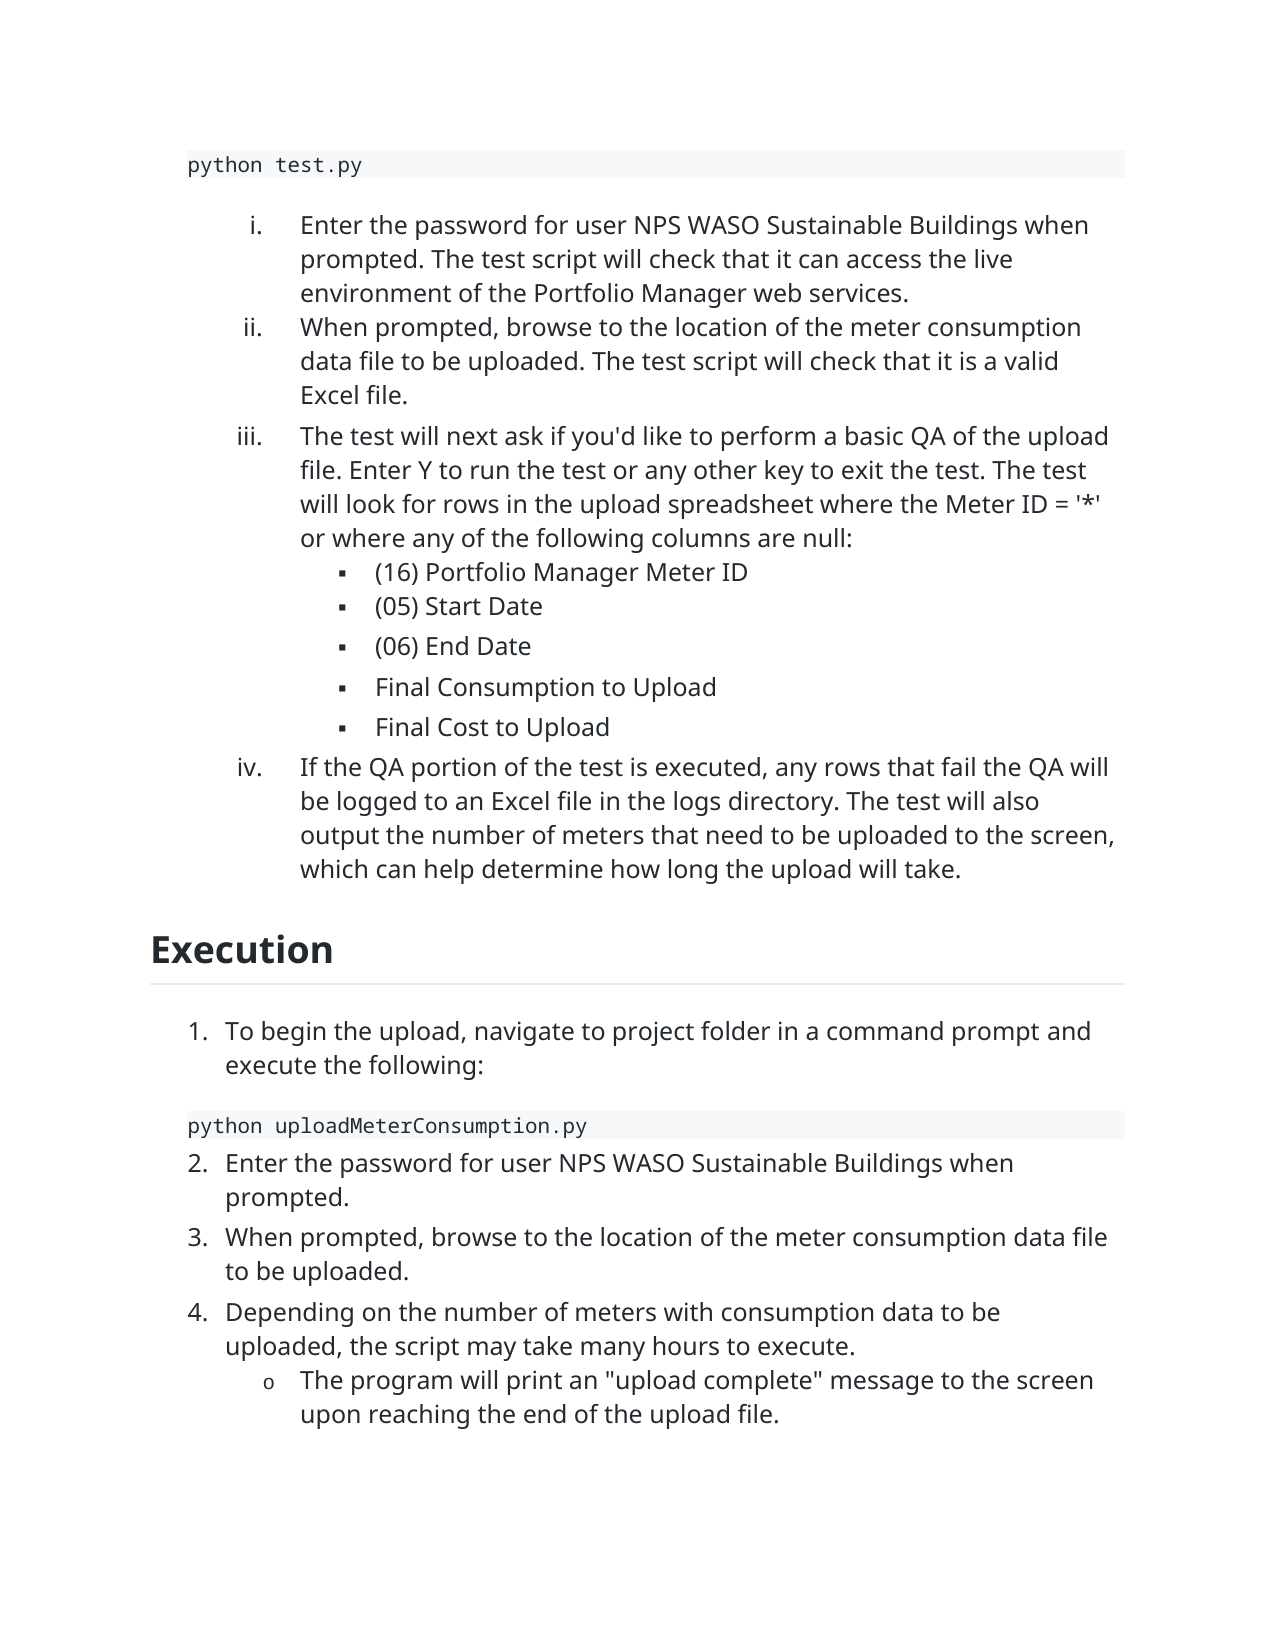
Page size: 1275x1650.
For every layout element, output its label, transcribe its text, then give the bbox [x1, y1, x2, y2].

list If the QA portion of the test is executed, any rows that fail the QA will be logged to an Excel file in the logs directory. The test will also output the number of meters that need to be uploaded to the screen, which can help determine how long the upload will take. [262, 750, 1125, 886]
list Depending on the number of meters with consumption data to be uploaded, the script may take many hours to execute. [187, 1294, 1125, 1362]
list (16) Portfolio Manager Meter ID [337, 554, 1125, 588]
list To begin the upload, navigate to project folder in a command prompt and execute the following: [187, 1014, 1125, 1082]
list Enter the password for user NPS WASO Sustainable Buildings when prompted. The test script will check that it can access the live environment of the Portfolio Manager web services. [262, 208, 1125, 310]
list When prompted, browse to the location of the meter consumption data file to be uploaded. [187, 1220, 1125, 1288]
list Enter the password for user NPS WASO Sustainable Buildings when prompted. [187, 1146, 1125, 1214]
list (05) Start Date [337, 588, 1125, 623]
text python test.py [187, 150, 1125, 178]
list (06) End Date [337, 629, 1125, 663]
list When prompted, browse to the location of the meter consumption data file to be uploaded. The test script will check that it is a valid Excel file. [262, 310, 1125, 412]
list The program will print an "upload complete" message to the screen upon reaching the end of the upload file. [262, 1362, 1125, 1431]
list The test will next ask if you'd like to perform a basic QA of the upload file. Enter Y to run the test or any other key to exit the test. The test will look for rows in the upload spreadsheet where the Meter ID = '*' or where any of the following columns are null: [262, 418, 1125, 554]
list Final Consumption to Upload [337, 669, 1125, 703]
list Final Cost to Upload [337, 709, 1125, 743]
text Execution [150, 923, 1125, 983]
text python uploadMeterConsumption.py [187, 1111, 1125, 1139]
